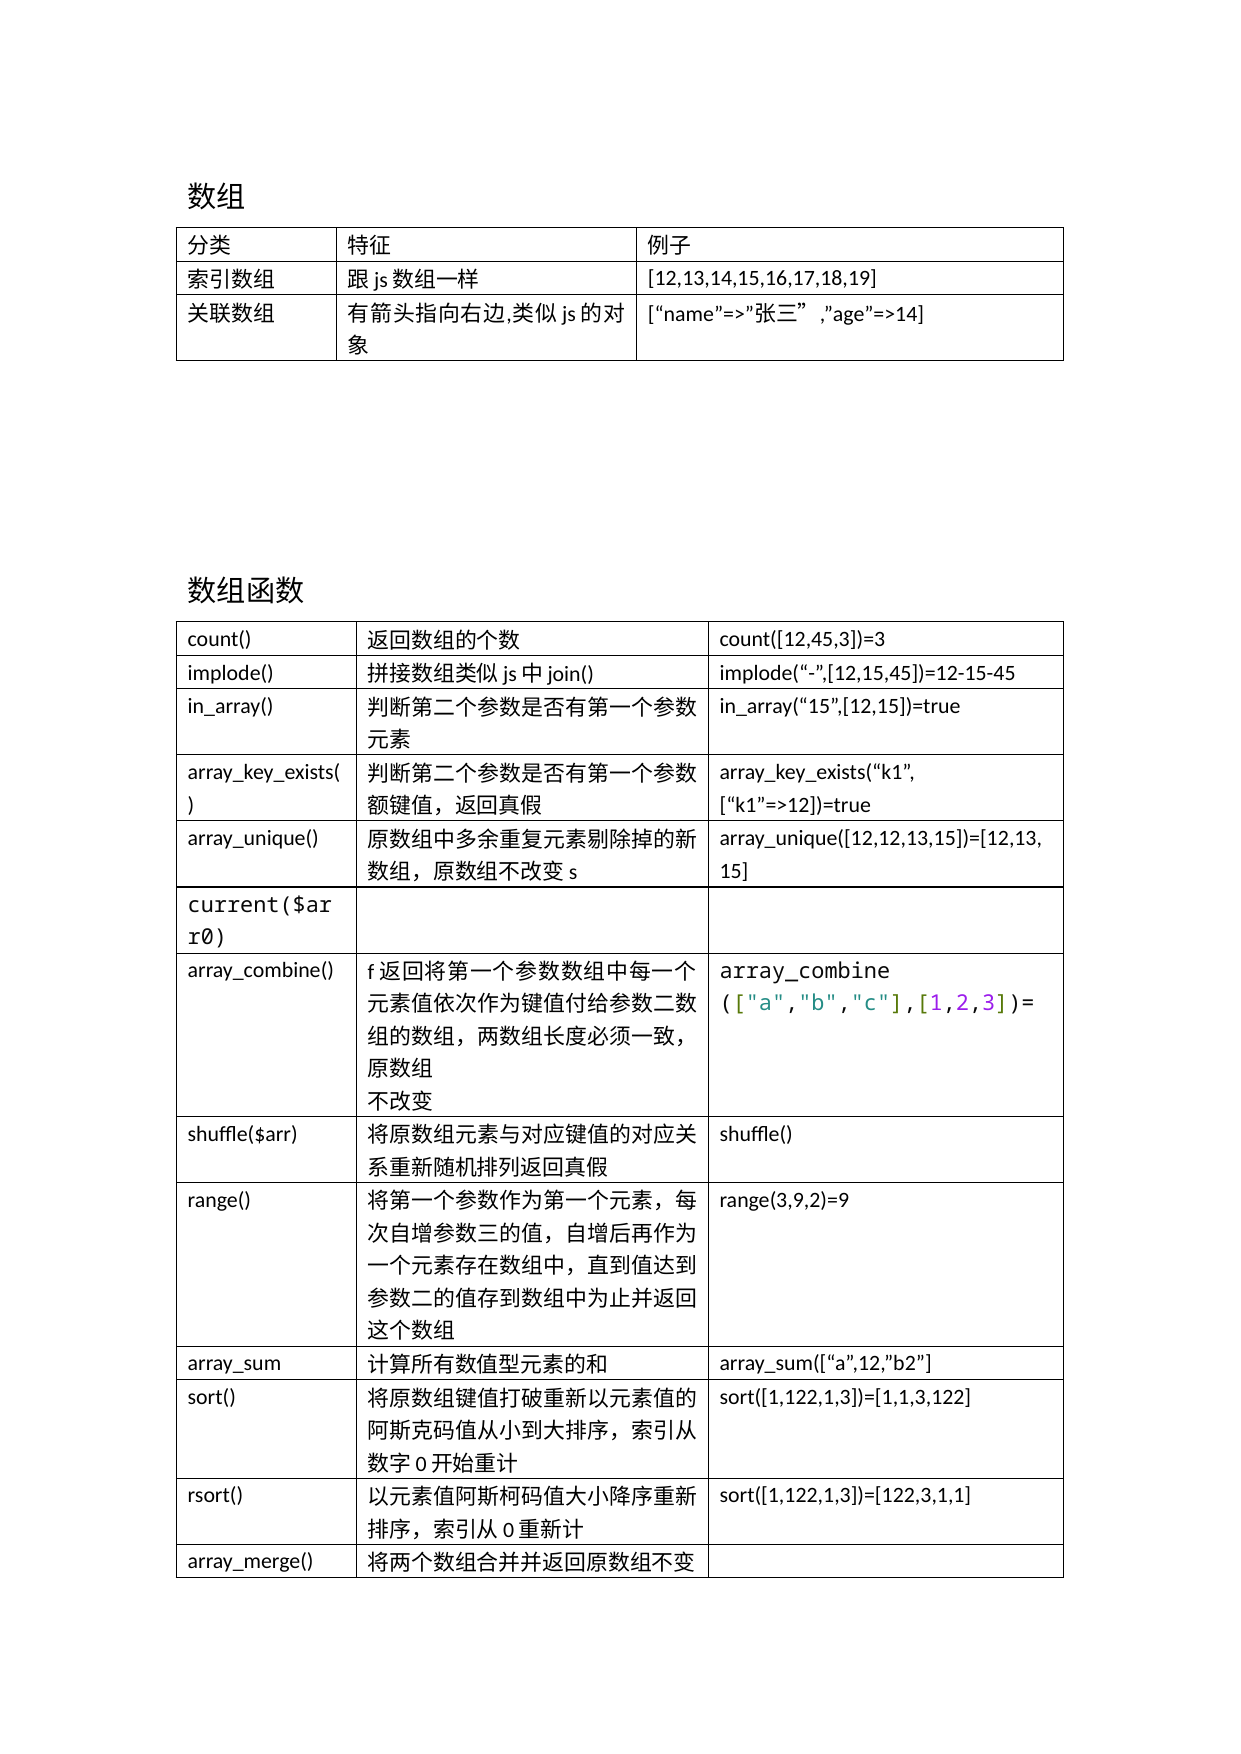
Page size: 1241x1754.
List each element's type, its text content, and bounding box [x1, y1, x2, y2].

table_cell sort([1,122,1,3])=[1,1,3,122] [709, 1380, 1063, 1478]
table_header 例子 [637, 228, 1063, 261]
table_cell array_sum [177, 1347, 356, 1379]
text 数组函数 [187, 556, 1053, 621]
table_cell array_unique([12,12,13,15])=[12,13,15] [709, 821, 1063, 886]
table_cell sort() [177, 1380, 356, 1478]
table_cell current($arr0) [177, 888, 356, 952]
table_cell 将第一个参数作为第一个元素，每次自增参数三的值，自增后再作为一个元素存在数组中，直到值达到参数二的值存到数组中为止并返回这个数组 [357, 1183, 708, 1346]
table_cell [12,13,14,15,16,17,18,19] [637, 262, 1063, 294]
table_cell 计算所有数值型元素的和 [357, 1347, 708, 1379]
table_header 返回数组的个数 [357, 622, 708, 655]
table_cell [709, 1545, 1063, 1577]
table_cell [357, 888, 708, 952]
table_cell array_sum([“a”,12,”b2”] [709, 1347, 1063, 1379]
table_cell 将原数组元素与对应键值的对应关系重新随机排列返回真假 [357, 1117, 708, 1182]
table_cell in_array(“15”,[12,15])=true [709, 689, 1063, 754]
table_cell array_key_exists() [177, 755, 356, 820]
table_cell in_array() [177, 689, 356, 754]
table_cell range() [177, 1183, 356, 1346]
table_header count() [177, 622, 356, 655]
table_cell [709, 888, 1063, 952]
table_cell 索引数组 [177, 262, 336, 294]
table_cell 跟js数组一样 [337, 262, 636, 294]
table_header 分类 [177, 228, 336, 261]
table_cell 将原数组键值打破重新以元素值的阿斯克码值从小到大排序，索引从数字0开始重计 [357, 1380, 708, 1478]
table_cell array_merge() [177, 1545, 356, 1577]
table_cell implode(“-”,[12,15,45])=12-15-45 [709, 656, 1063, 688]
table_header count([12,45,3])=3 [709, 622, 1063, 655]
table_cell array_combine() [177, 954, 356, 1116]
table_cell 有箭头指向右边,类似js的对象 [337, 295, 636, 360]
table_cell 关联数组 [177, 295, 336, 360]
table_cell sort([1,122,1,3])=[122,3,1,1] [709, 1479, 1063, 1544]
table_cell f返回将第一个参数数组中每一个元素值依次作为键值付给参数二数组的数组，两数组长度必须一致，原数组 不改变 [357, 954, 708, 1116]
table_cell 判断第二个参数是否有第一个参数元素 [357, 689, 708, 754]
table_cell shuffle() [709, 1117, 1063, 1182]
table_cell 以元素值阿斯柯码值大小降序重新排序，索引从0重新计 [357, 1479, 708, 1544]
table_cell array_combine(["a","b","c"],[1,2,3])= [709, 954, 1063, 1116]
table_cell [“name”=>”张三”,”age”=>14] [637, 295, 1063, 360]
table_cell array_unique() [177, 821, 356, 886]
table_cell 将两个数组合并并返回原数组不变 [357, 1545, 708, 1577]
table_header 特征 [337, 228, 636, 261]
table_cell shuffle($arr) [177, 1117, 356, 1182]
table_cell array_key_exists(“k1”,[“k1”=>12])=true [709, 755, 1063, 820]
table_cell 判断第二个参数是否有第一个参数额键值，返回真假 [357, 755, 708, 820]
table_cell 原数组中多余重复元素剔除掉的新数组，原数组不改变s [357, 821, 708, 886]
text 数组 [187, 162, 1053, 227]
table_cell implode() [177, 656, 356, 688]
table_cell 拼接数组类似js中join() [357, 656, 708, 688]
table_cell rsort() [177, 1479, 356, 1544]
table_cell range(3,9,2)=9 [709, 1183, 1063, 1346]
